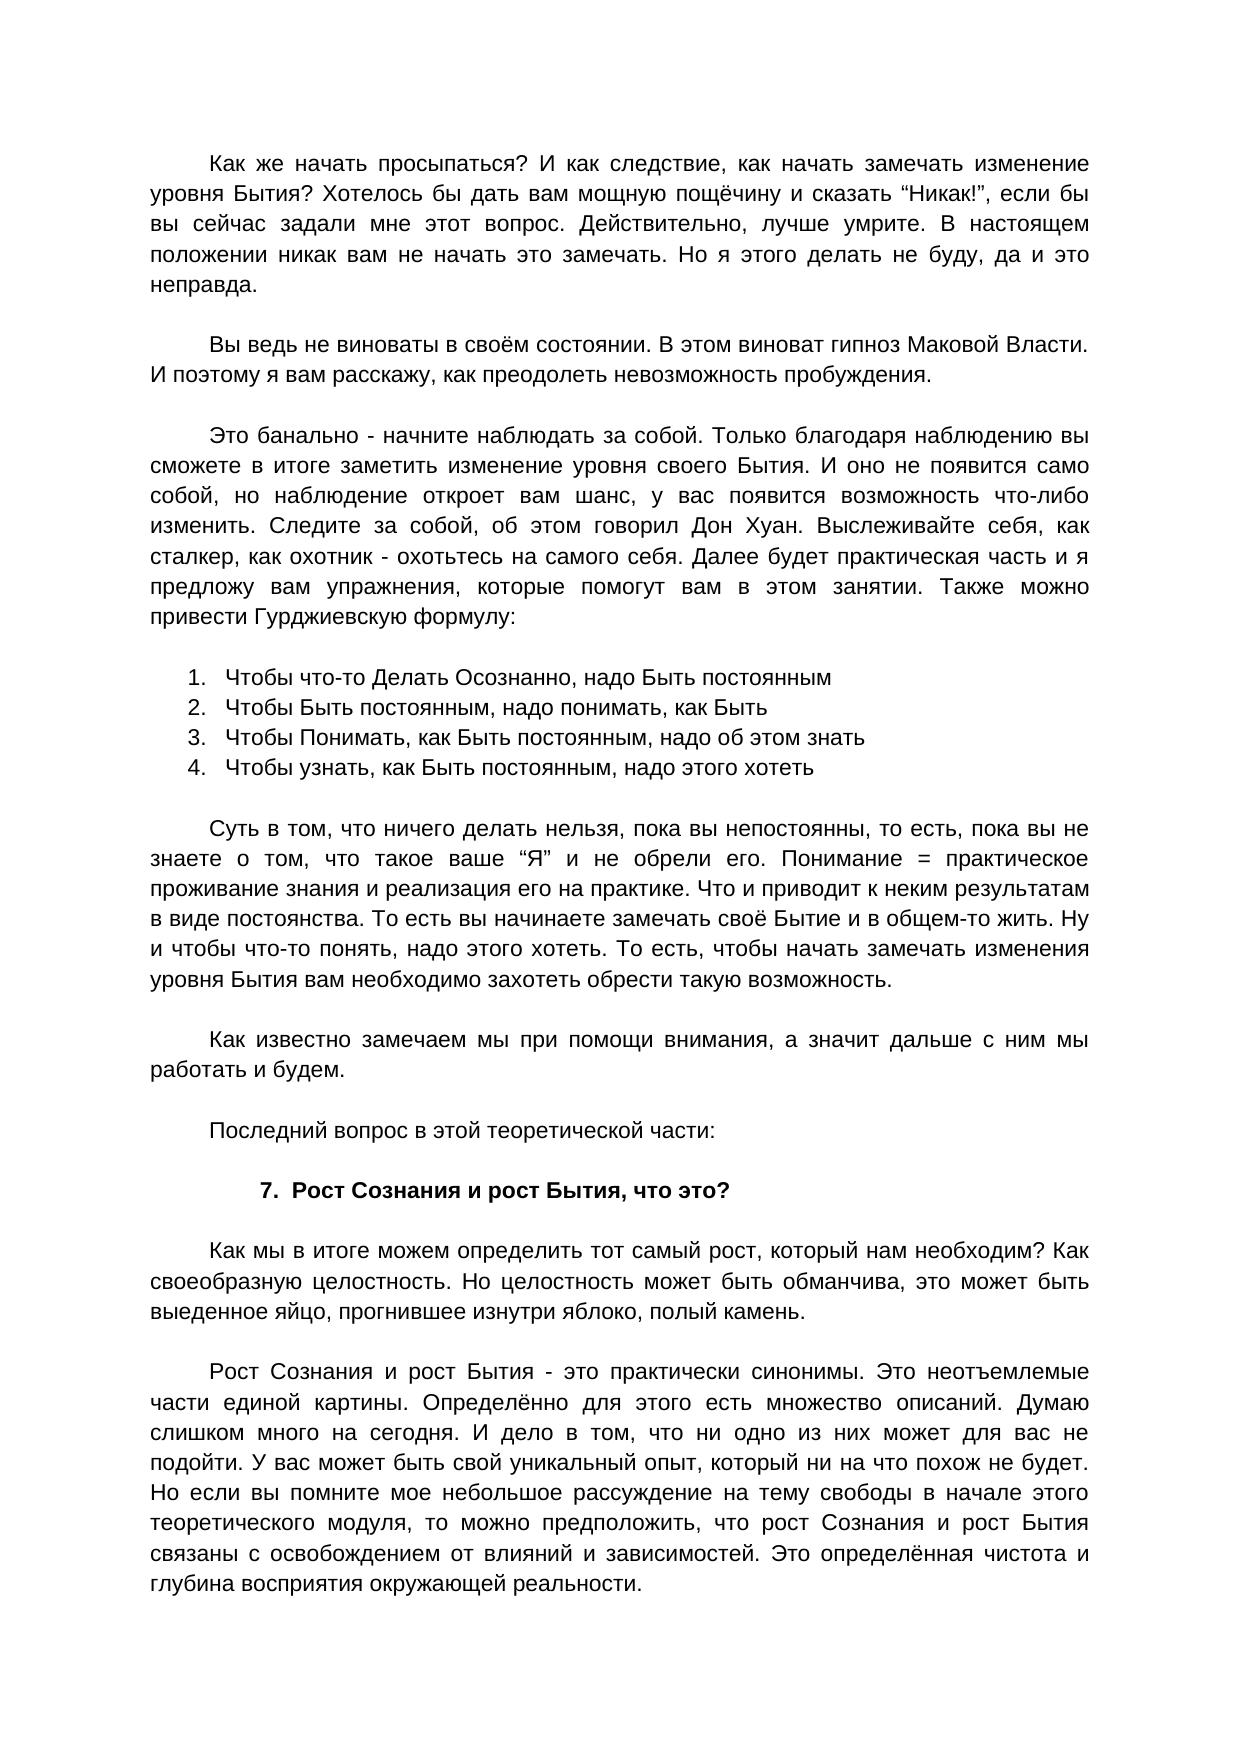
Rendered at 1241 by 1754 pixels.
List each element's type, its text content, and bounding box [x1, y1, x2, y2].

text 7. Рост Сознания и рост Бытия, что это? [150, 1177, 1090, 1203]
list Чтобы узнать, как Быть постоянным, надо этого хотеть [187, 754, 1090, 781]
text Суть в том, что ничего делать нельзя, пока вы непостоянны, то есть, пока вы не знаете о том, что такое ваше “Я” и не обрели его. Понимание = практическое проживание знания и реализация его на практике. Что и приводит к неким результатам в виде постоянства. То есть вы начинаете замечать своё Бытие и в общем-то жить. Ну и чтобы что-то понять, надо этого хотеть. То есть, чтобы начать замечать изменения уровня Бытия вам необходимо захотеть обрести такую возможность. [150, 814, 1090, 992]
text Последний вопрос в этой теоретической части: [150, 1117, 1090, 1143]
text Как известно замечаем мы при помощи внимания, а значит дальше с ним мы работать и будем. [150, 1026, 1090, 1083]
text Это банально - начните наблюдать за собой. Только благодаря наблюдению вы сможете в итоге заметить изменение уровня своего Бытия. И оно не появится само собой, но наблюдение откроет вам шанс, у вас появится возможность что-либо изменить. Следите за собой, об этом говорил Дон Хуан. Выслеживайте себя, как сталкер, как охотник - охотьтесь на самого себя. Далее будет практическая часть и я предложу вам упражнения, которые помогут вам в этом занятии. Также можно привести Гурджиевскую формулу: [150, 422, 1090, 629]
list Чтобы Понимать, как Быть постоянным, надо об этом знать [187, 724, 1090, 750]
text Рост Сознания и рост Бытия - это практически синонимы. Это неотъемлемые части единой картины. Определённо для этого есть множество описаний. Думаю слишком много на сегодня. И дело в том, что ни одно из них может для вас не подойти. У вас может быть свой уникальный опыт, который ни на что похож не будет. Но если вы помните мое небольшое рассуждение на тему свободы в начале этого теоретического модуля, то можно предположить, что рост Сознания и рост Бытия связаны с освобождением от влияний и зависимостей. Это определённая чистота и глубина восприятия окружающей реальности. [150, 1358, 1090, 1596]
text Вы ведь не виноваты в своём состоянии. В этом виноват гипноз Маковой Власти. И поэтому я вам расскажу, как преодолеть невозможность пробуждения. [150, 331, 1090, 388]
list Чтобы что-то Делать Осознанно, надо Быть постоянным [187, 663, 1090, 690]
text Как же начать просыпаться? И как следствие, как начать замечать изменение уровня Бытия? Хотелось бы дать вам мощную пощёчину и сказать “Никак!”, если бы вы сейчас задали мне этот вопрос. Действительно, лучше умрите. В настоящем положении никак вам не начать это замечать. Но я этого делать не буду, да и это неправда. [150, 150, 1090, 297]
text Как мы в итоге можем определить тот самый рост, который нам необходим? Как своеобразную целостность. Но целостность может быть обманчива, это может быть выеденное яйцо, прогнившее изнутри яблоко, полый камень. [150, 1237, 1090, 1324]
list Чтобы Быть постоянным, надо понимать, как Быть [187, 694, 1090, 720]
